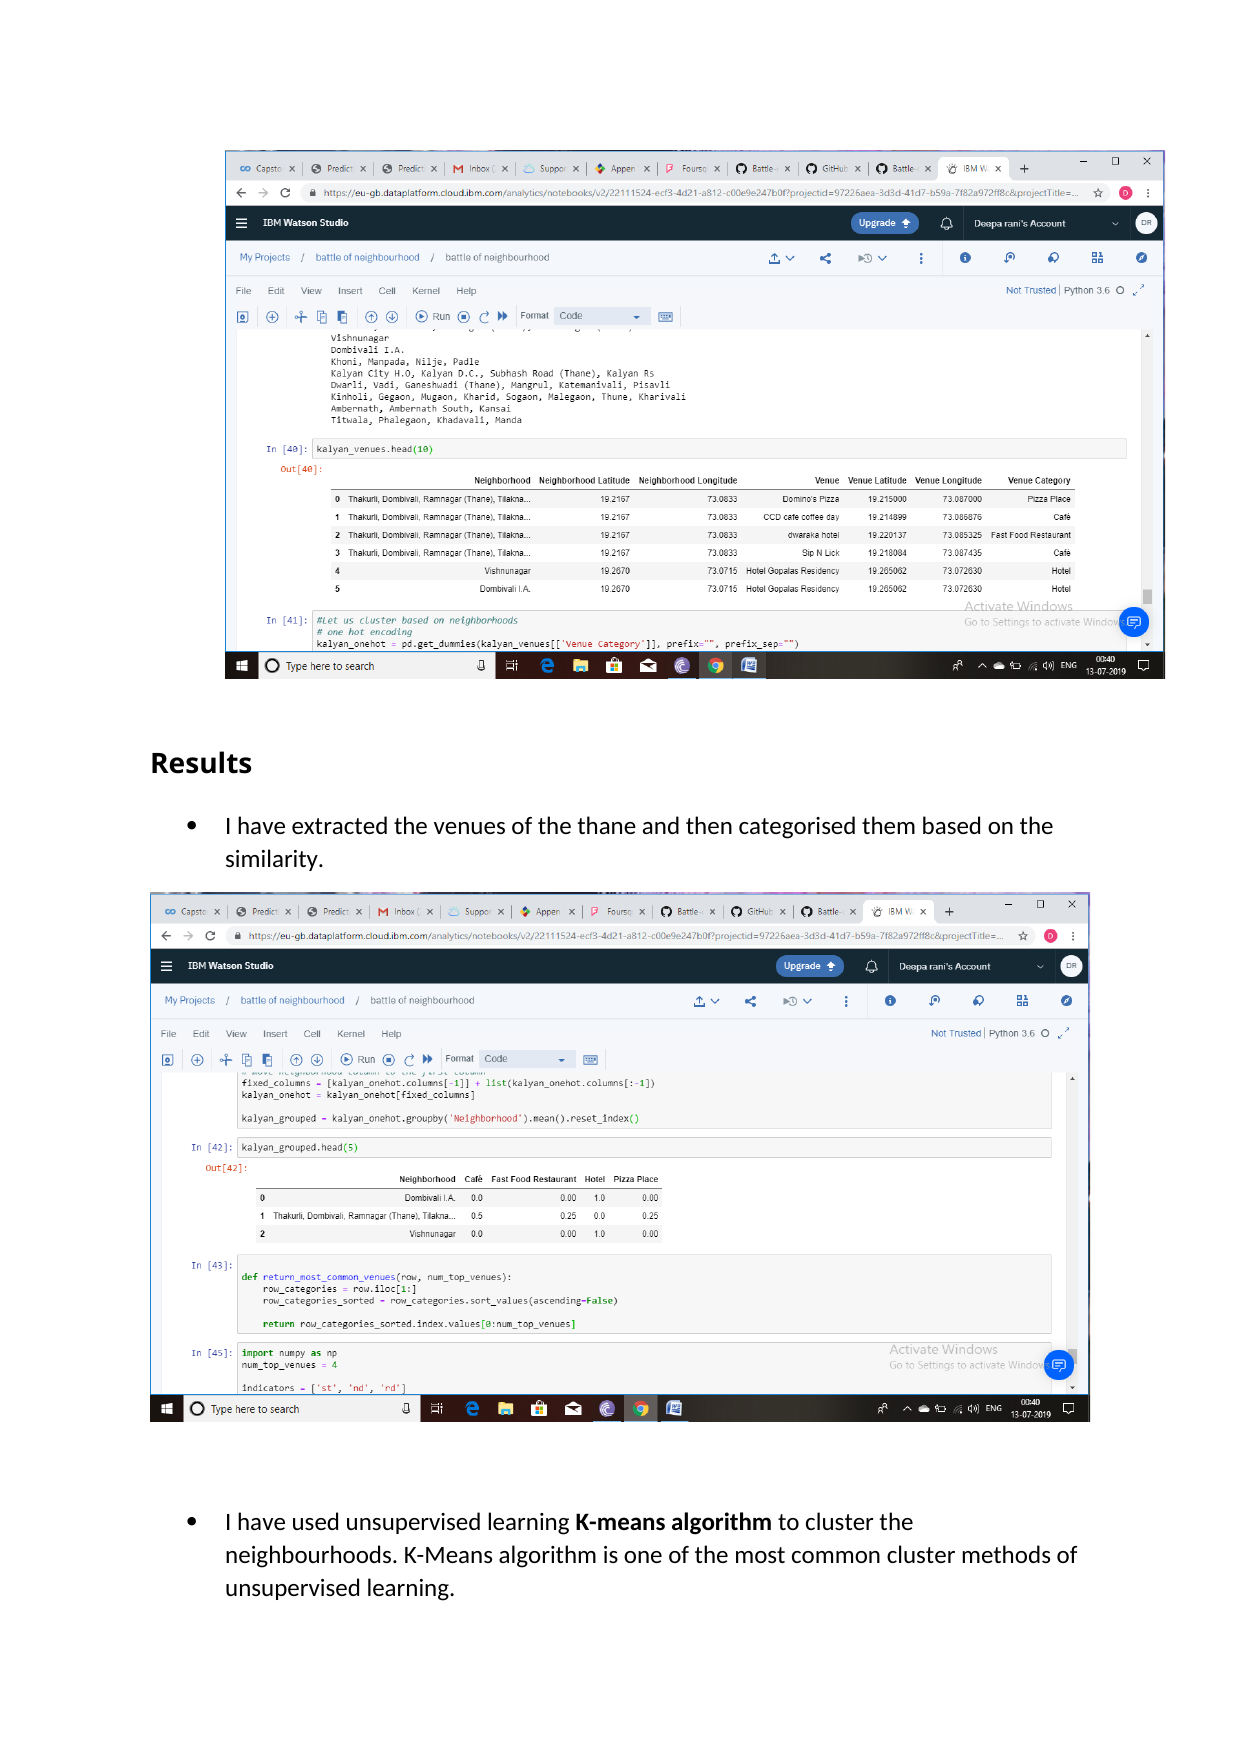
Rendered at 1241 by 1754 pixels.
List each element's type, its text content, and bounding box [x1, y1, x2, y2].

picture [150, 892, 1091, 1422]
list I have used unsupervised learning K-means algorithm to cluster the neighbourhoods. K-Means algorithm is one of the most common cluster methods of unsupervised learning. [187, 1506, 1090, 1603]
list I have extracted the venues of the thane and then categorised them based on the similarity. [187, 810, 1090, 874]
subtitle Results [150, 743, 1090, 781]
picture [225, 150, 1166, 679]
